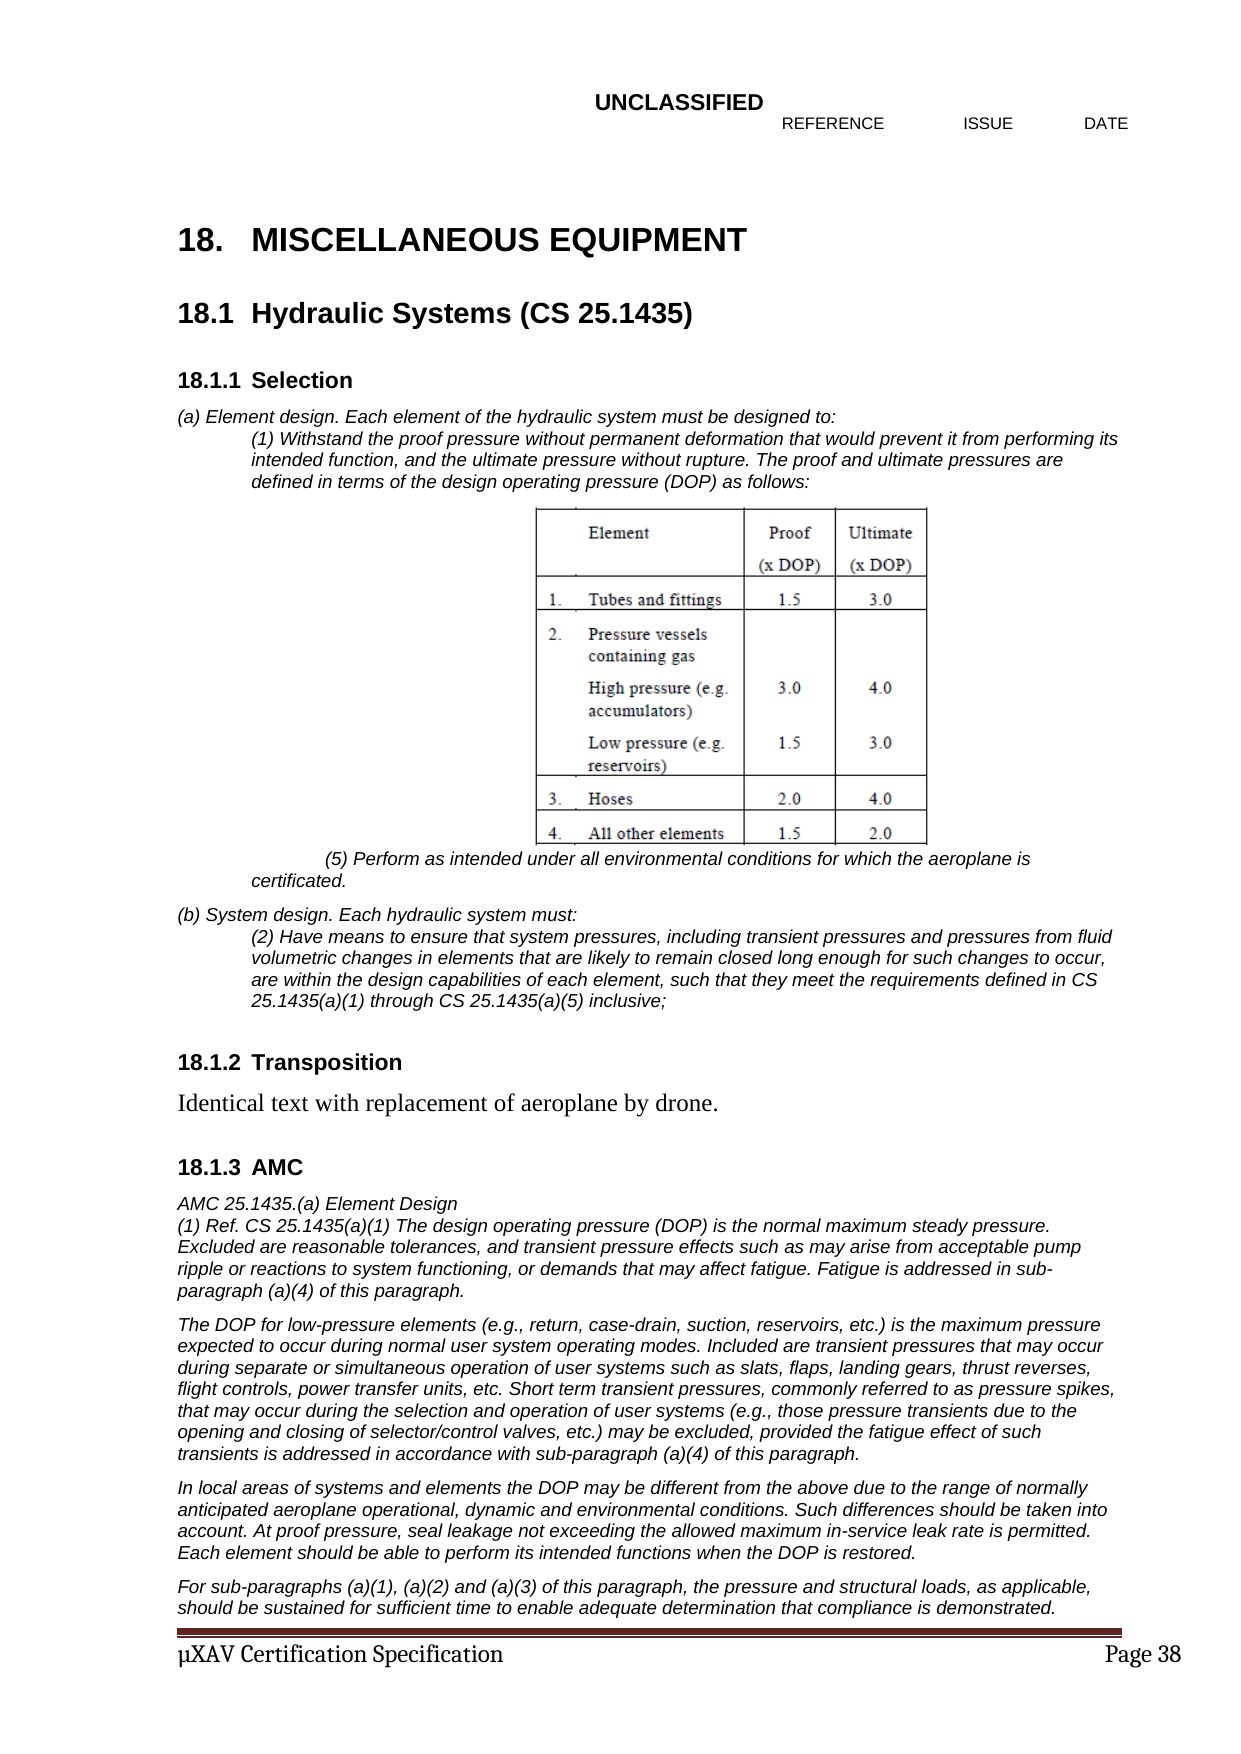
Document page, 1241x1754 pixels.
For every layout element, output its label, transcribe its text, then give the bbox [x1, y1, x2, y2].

text AMC 25.1435.(a) Element Design [177, 1193, 1122, 1215]
subtitle AMC [177, 1154, 1122, 1181]
subtitle Transposition [177, 1049, 1122, 1076]
subtitle Selection [177, 367, 1122, 394]
text In local areas of systems and elements the DOP may be different from the above due to the range of normally anticipated aeroplane operational, dynamic and environmental conditions. Such differences should be taken into account. At proof pressure, seal leakage not exceeding the allowed maximum in-service leak rate is permitted. Each element should be able to perform its intended functions when the DOP is restored. [177, 1477, 1122, 1563]
text (1) Ref. CS 25.1435(a)(1) The design operating pressure (DOP) is the normal maximum steady pressure. Excluded are reasonable tolerances, and transient pressure effects such as may arise from acceptable pump ripple or reactions to system functioning, or demands that may affect fatigue. Fatigue is addressed in sub-paragraph (a)(4) of this paragraph. [177, 1215, 1122, 1301]
subtitle Hydraulic Systems (CS 25.1435) [177, 296, 1122, 330]
text (5) Perform as intended under all environmental conditions for which the aeroplane is certificated. [251, 848, 1122, 891]
subtitle miscellaneous equipment [177, 220, 1122, 259]
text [177, 1576, 1122, 1619]
text Identical text with replacement of aeroplane by drone. [177, 1088, 1122, 1117]
text (a) Element design. Each element of the hydraulic system must be designed to: [177, 406, 1122, 428]
text (1) Withstand the proof pressure without permanent deformation that would prevent it from performing its intended function, and the ultimate pressure without rupture. The proof and ultimate pressures are defined in terms of the design operating pressure (DOP) as follows: [251, 428, 1122, 492]
text (b) System design. Each hydraulic system must: [177, 904, 1122, 925]
text The DOP for low-pressure elements (e.g., return, case-drain, suction, reservoirs, etc.) is the maximum pressure expected to occur during normal user system operating modes. Included are transient pressures that may occur during separate or simultaneous operation of user systems such as slats, flaps, landing gears, thrust reverses, flight controls, power transfer units, etc. Short term transient pressures, commonly referred to as pressure spikes, that may occur during the selection and operation of user systems (e.g., those pressure transients due to the opening and closing of selector/control valves, etc.) may be excluded, provided the fatigue effect of such transients is addressed in accordance with sub-paragraph (a)(4) of this paragraph. [177, 1313, 1122, 1464]
text (2) Have means to ensure that system pressures, including transient pressures and pressures from fluid volumetric changes in elements that are likely to remain closed long enough for such changes to occur, are within the design capabilities of each element, such that they meet the requirements defined in CS 25.1435(a)(1) through CS 25.1435(a)(5) inclusive; [251, 925, 1122, 1012]
